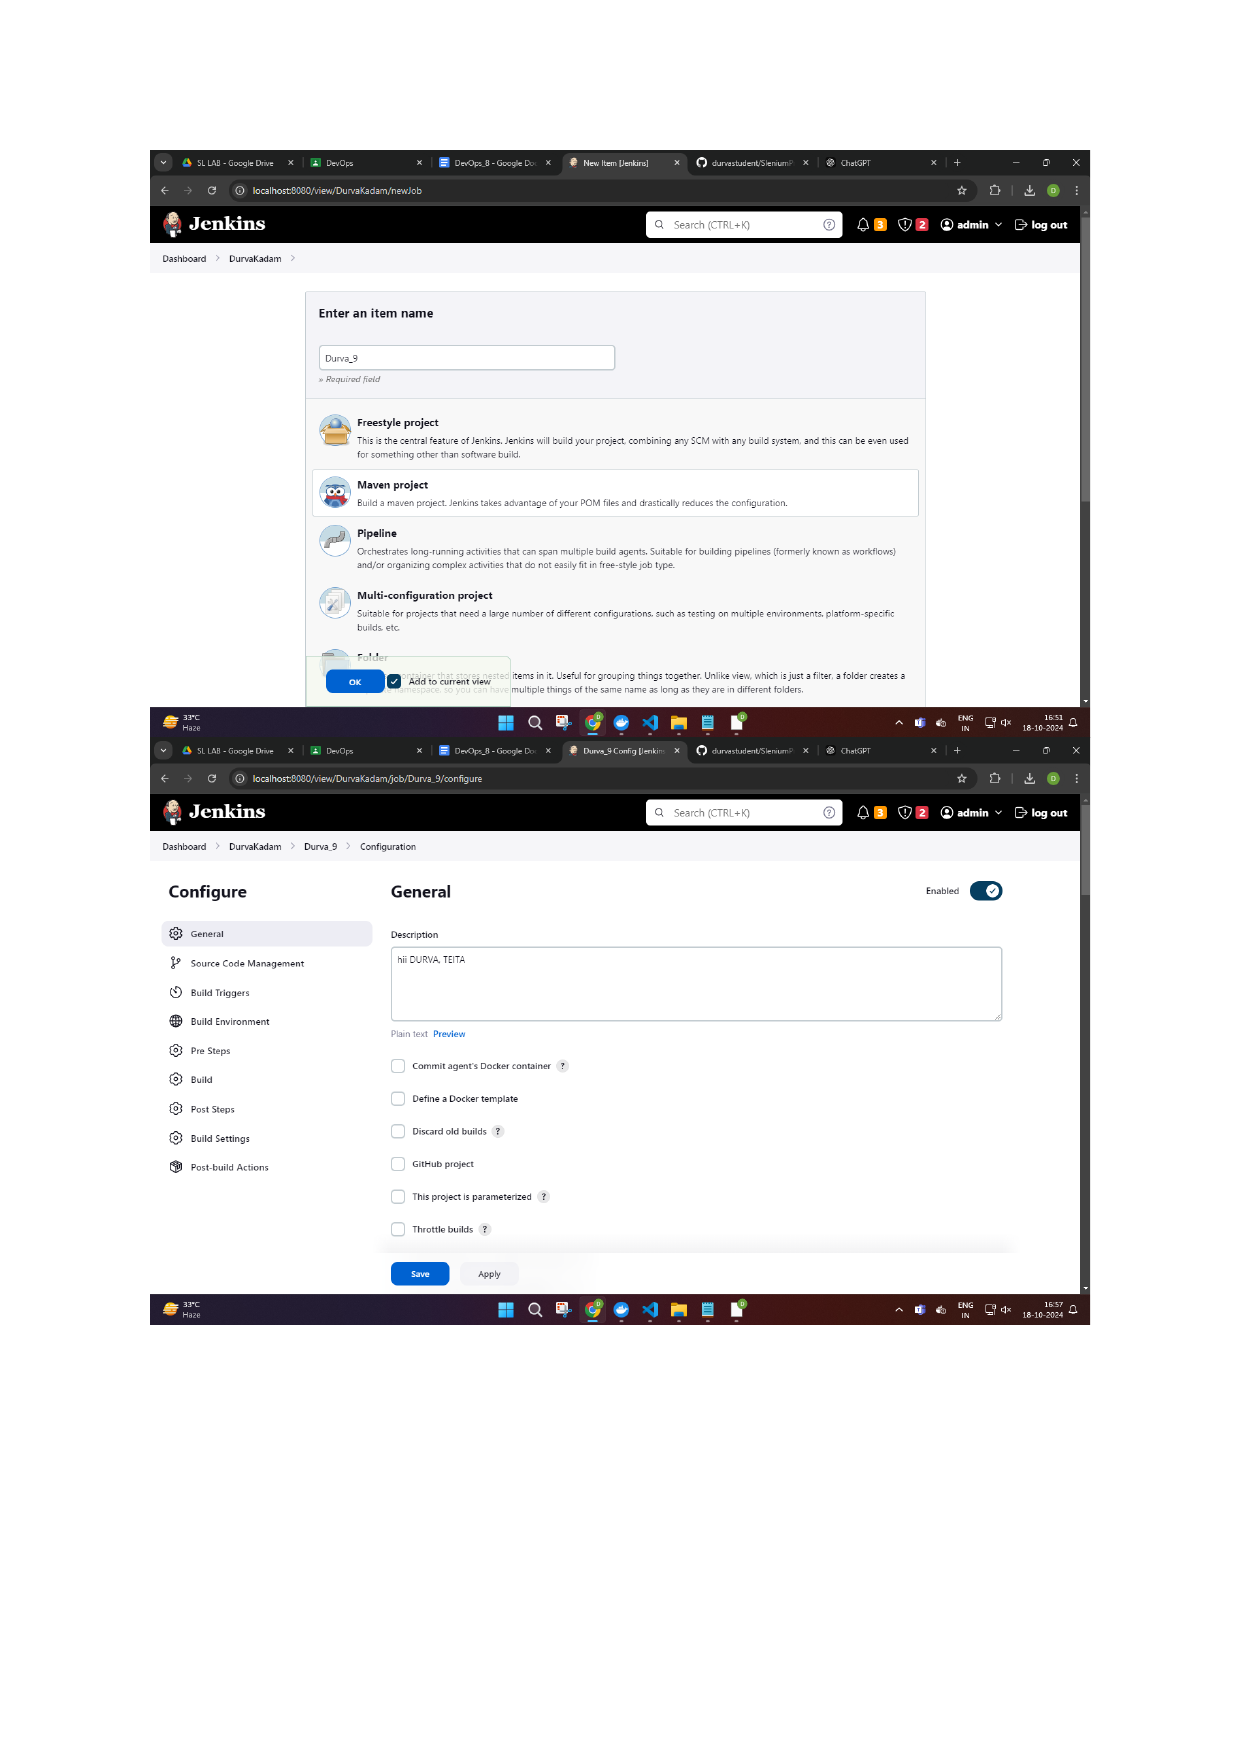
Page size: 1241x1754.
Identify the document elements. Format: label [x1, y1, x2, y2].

picture [150, 150, 1091, 1325]
